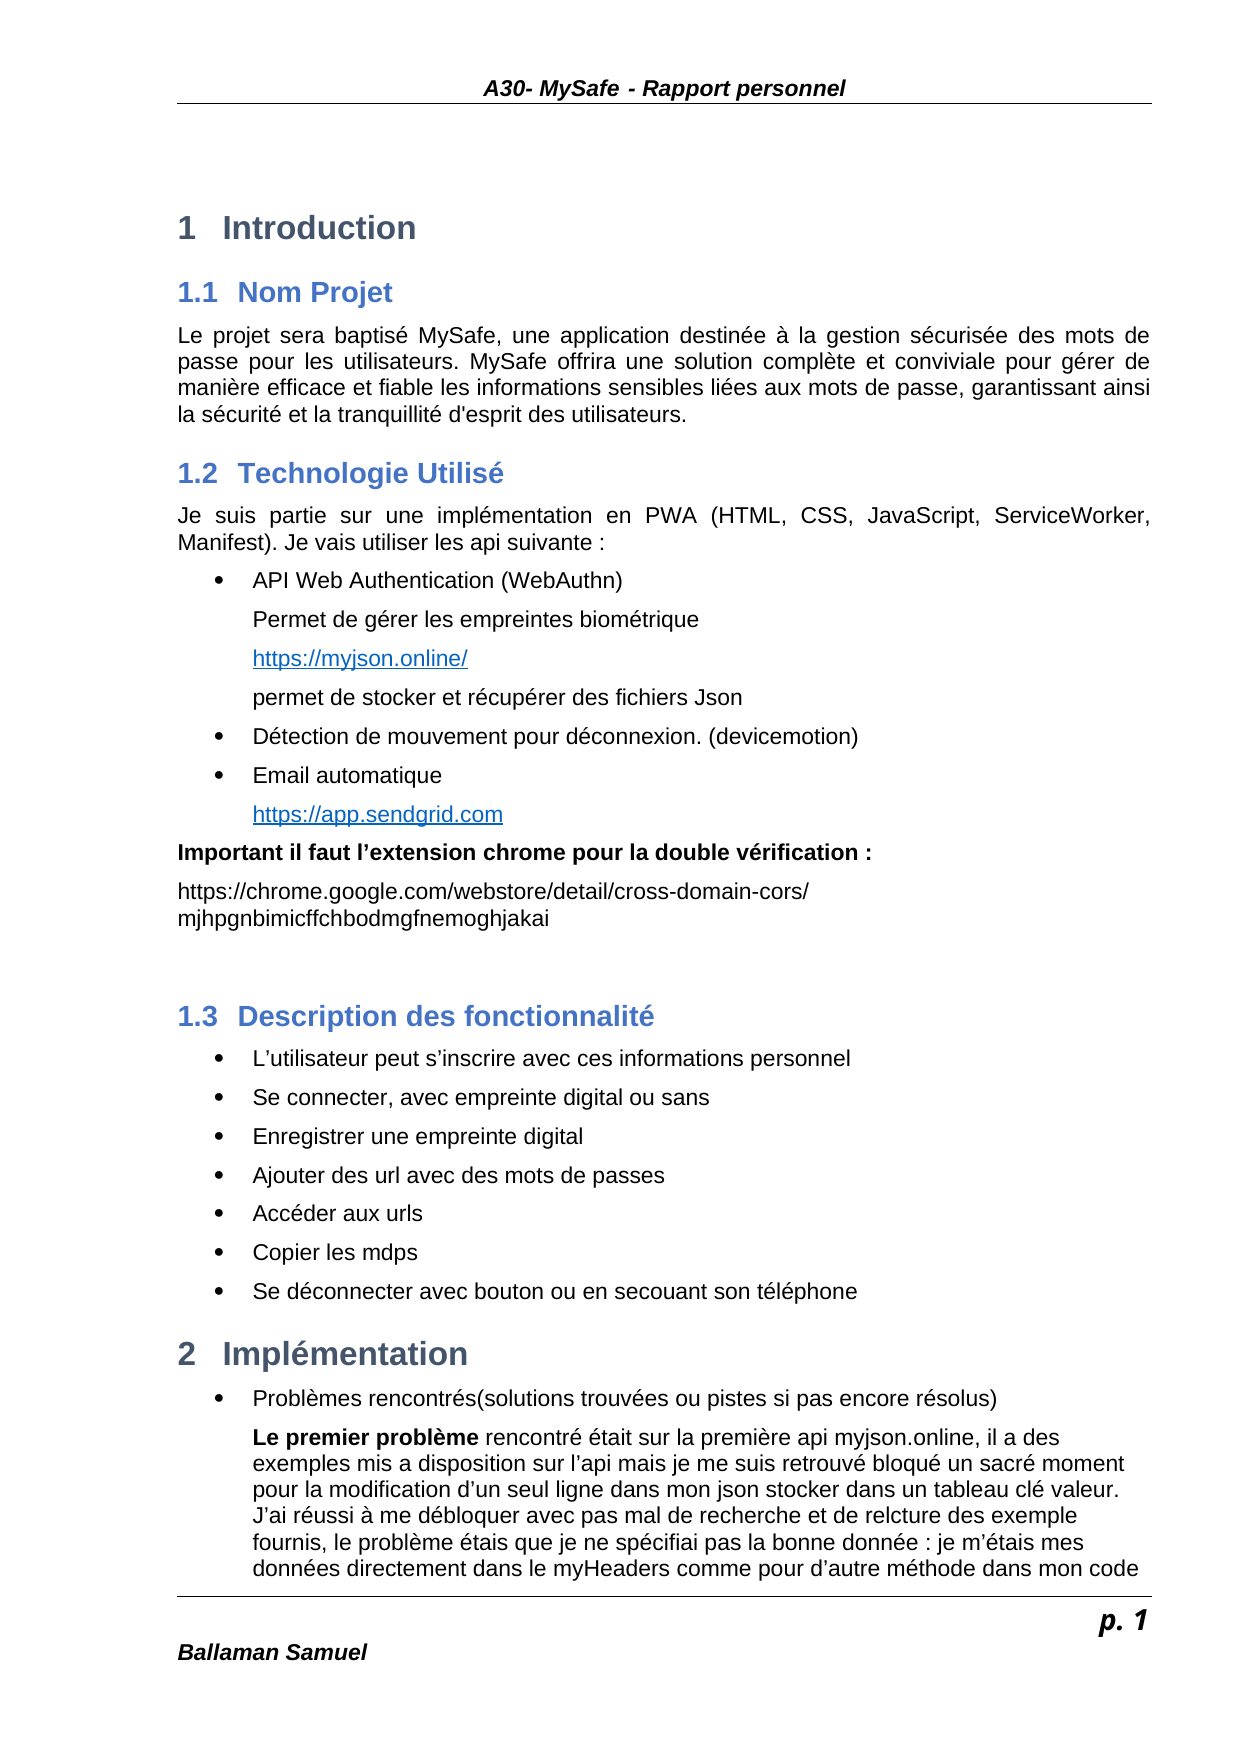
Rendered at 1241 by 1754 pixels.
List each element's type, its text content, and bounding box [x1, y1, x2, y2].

subtitle Description des fonctionnalité [177, 999, 1152, 1032]
subtitle Introduction [177, 208, 1152, 246]
list Problèmes rencontrés(solutions trouvées ou pistes si pas encore résolus) [215, 1384, 1152, 1411]
list Enregistrer une empreinte digital [215, 1123, 1152, 1149]
text https://myjson.online/ [252, 645, 1152, 671]
list Se connecter, avec empreinte digital ou sans [215, 1084, 1152, 1110]
list Copier les mdps [215, 1239, 1152, 1266]
text Important il faut l’extension chrome pour la double vérification : [177, 839, 1152, 866]
subtitle Technologie Utilisé [177, 456, 1152, 490]
list Accéder aux urls [215, 1200, 1152, 1227]
text https://chrome.google.com/webstore/detail/cross-domain-cors/mjhpgnbimicffchbodmgfnemoghjakai [177, 878, 1152, 931]
list L’utilisateur peut s’inscrire avec ces informations personnel [215, 1045, 1152, 1071]
text https://app.sendgrid.com [252, 801, 1152, 827]
subtitle Implémentation [177, 1334, 1152, 1372]
list Ajouter des url avec des mots de passes [215, 1162, 1152, 1188]
text Permet de gérer les empreintes biométrique [252, 606, 1152, 633]
list Se déconnecter avec bouton ou en secouant son téléphone [215, 1278, 1152, 1304]
text permet de stocker et récupérer des fichiers Json [252, 684, 1152, 710]
text Le projet sera baptisé MySafe, une application destinée à la gestion sécurisée des mots de passe pour les utilisateurs. MySafe offrira une solution complète et conviviale pour gérer de manière efficace et fiable les informations sensibles liées aux mots de passe, garantissant ainsi la sécurité et la tranquillité d'esprit des utilisateurs. [177, 322, 1152, 427]
list Détection de mouvement pour déconnexion. (devicemotion) [215, 723, 1152, 749]
subtitle Nom Projet [177, 276, 1152, 309]
list Email automatique [215, 762, 1152, 788]
text Je suis partie sur une implémentation en PWA (HTML, CSS, JavaScript, ServiceWorker, Manifest). Je vais utiliser les api suivante : [177, 502, 1152, 555]
list API Web Authentication (WebAuthn) [215, 567, 1152, 594]
